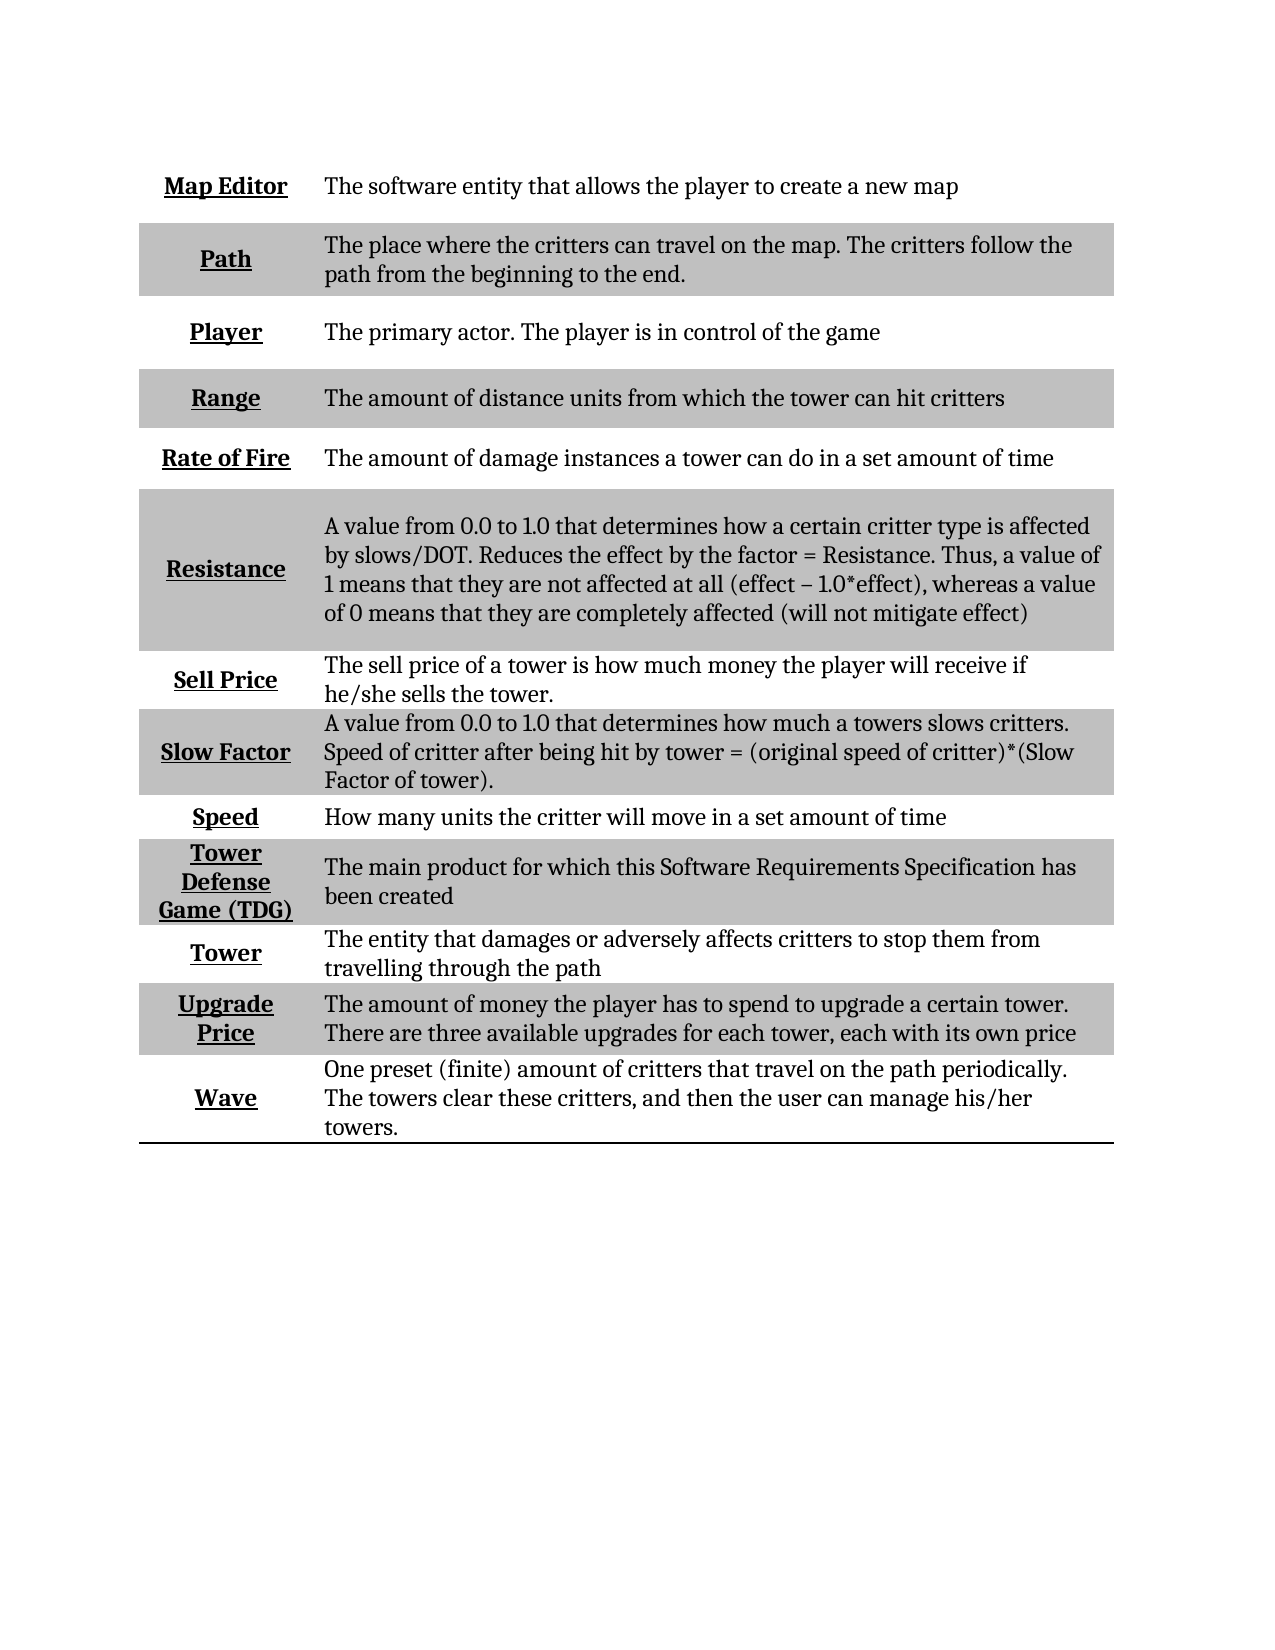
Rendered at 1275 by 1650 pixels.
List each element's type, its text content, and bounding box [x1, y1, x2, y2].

table_cell Slow Factor [139, 709, 313, 795]
table_cell Map Editor [139, 150, 313, 223]
table_cell The place where the critters can travel on the map. The critters follow the path from the beginning to the end. [313, 223, 1114, 296]
table_cell One preset (finite) amount of critters that travel on the path periodically. The towers clear these critters, and then the user can manage his/her towers. [313, 1055, 1114, 1142]
table_cell Sell Price [139, 651, 313, 709]
table_cell Resistance [139, 489, 313, 651]
table_cell The entity that damages or adversely affects critters to stop them from travelling through the path [313, 925, 1114, 982]
table_cell Tower [139, 925, 313, 982]
table_cell The primary actor. The player is in control of the game [313, 296, 1114, 369]
table_cell Player [139, 296, 313, 369]
table_cell The software entity that allows the player to create a new map [313, 150, 1114, 223]
table_cell Upgrade Price [139, 983, 313, 1055]
table_cell Tower Defense Game (TDG) [139, 839, 313, 925]
table_cell The amount of money the player has to spend to upgrade a certain tower. There are three available upgrades for each tower, each with its own price [313, 983, 1114, 1055]
table_cell The amount of distance units from which the tower can hit critters [313, 369, 1114, 428]
table_cell Path [139, 223, 313, 296]
table_cell How many units the critter will move in a set amount of time [313, 795, 1114, 839]
table_cell Speed [139, 795, 313, 839]
table_cell A value from 0.0 to 1.0 that determines how much a towers slows critters. Speed of critter after being hit by tower = (original speed of critter)*(Slow Factor of tower). [313, 709, 1114, 795]
table_cell The main product for which this Software Requirements Specification has been created [313, 839, 1114, 925]
table_cell The amount of damage instances a tower can do in a set amount of time [313, 428, 1114, 488]
table_cell Rate of Fire [139, 428, 313, 488]
table_cell Wave [139, 1055, 313, 1142]
table_cell A value from 0.0 to 1.0 that determines how a certain critter type is affected by slows/DOT. Reduces the effect by the factor = Resistance. Thus, a value of 1 means that they are not affected at all (effect – 1.0*effect), whereas a value of 0 means that they are completely affected (will not mitigate effect) [313, 489, 1114, 651]
table_cell Range [139, 369, 313, 428]
table_cell The sell price of a tower is how much money the player will receive if he/she sells the tower. [313, 651, 1114, 709]
